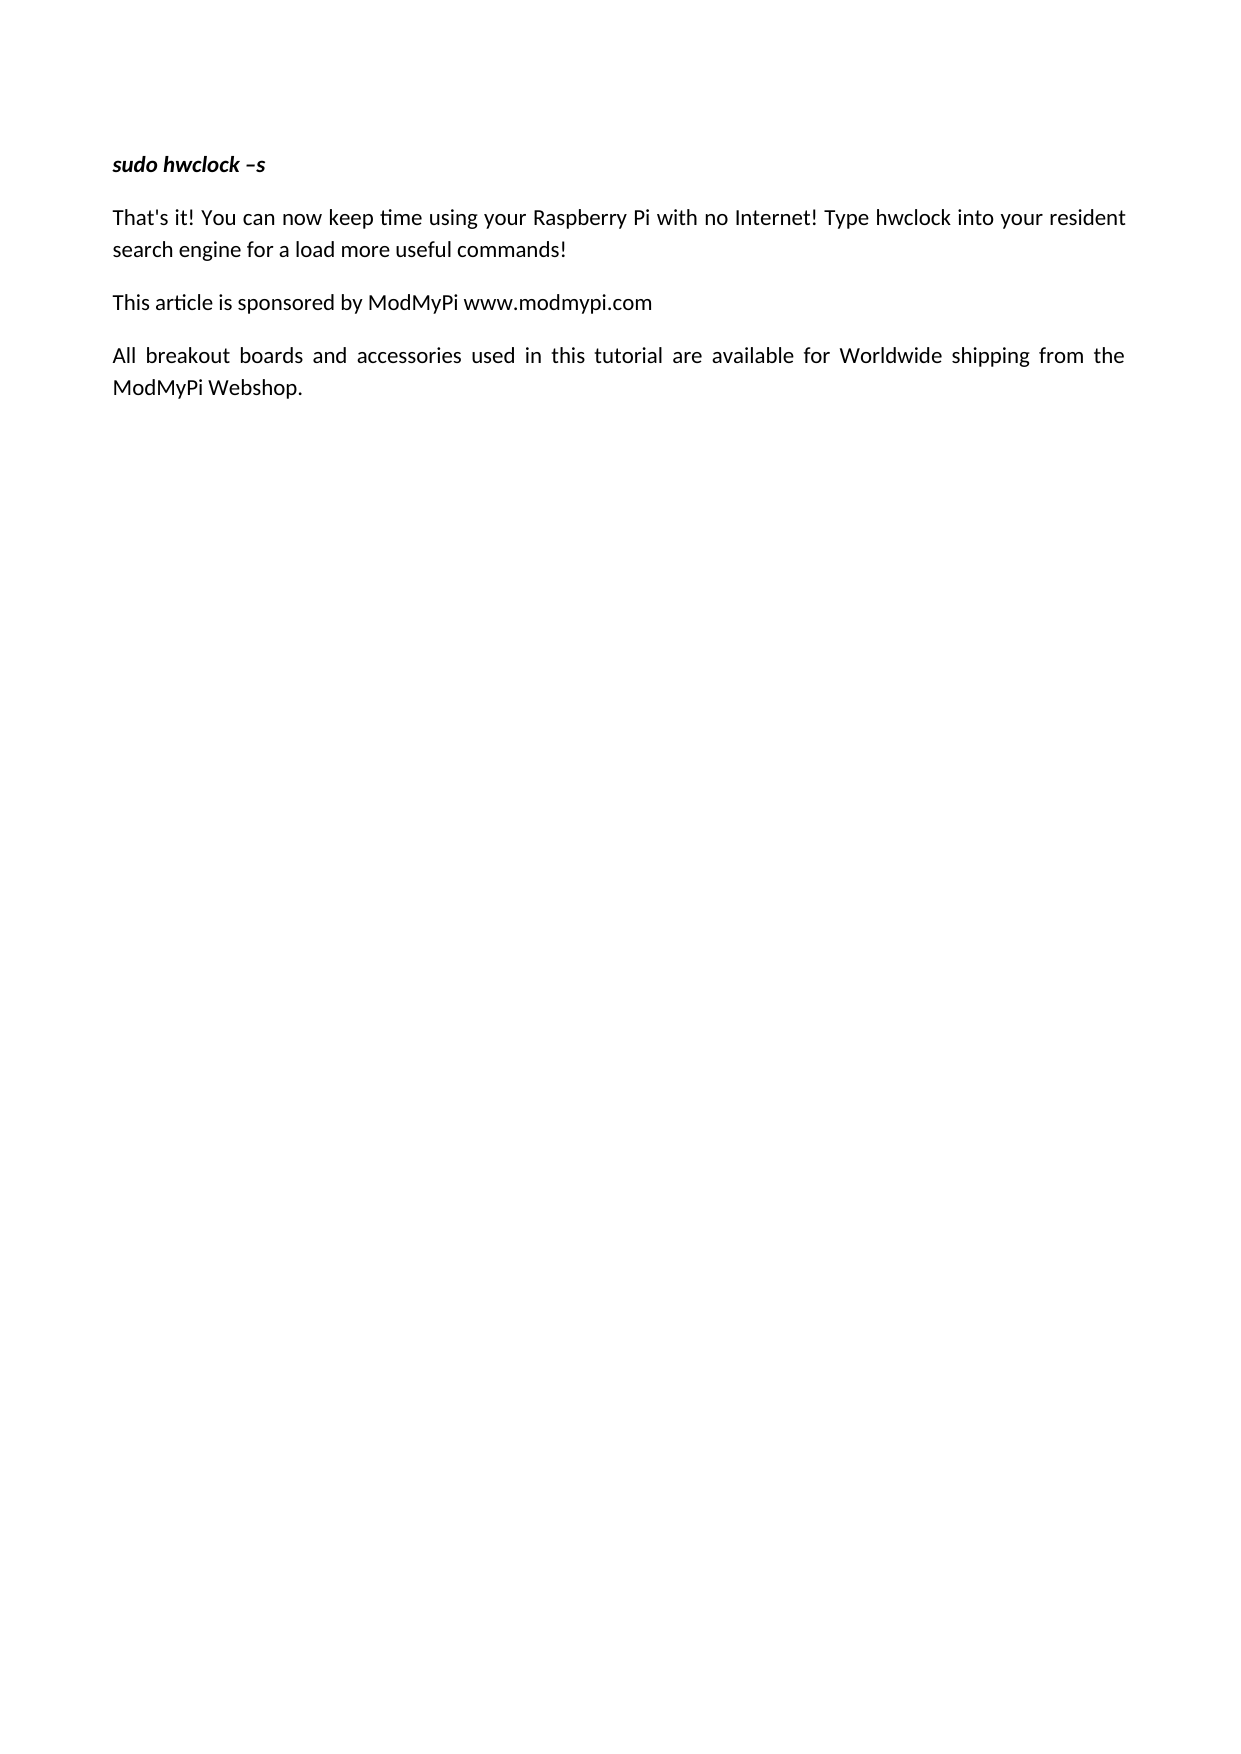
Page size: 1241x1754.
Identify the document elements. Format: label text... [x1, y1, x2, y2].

text That's it! You can now keep time using your Raspberry Pi with no Internet! Type hwclock into your resident search engine for a load more useful commands! [112, 203, 1128, 263]
text sudo hwclock –s [112, 150, 1128, 178]
text This article is sponsored by ModMyPi www.modmypi.com [112, 288, 1128, 316]
text All breakout boards and accessories used in this tutorial are available for Worldwide shipping from the ModMyPi Webshop. [112, 341, 1128, 401]
